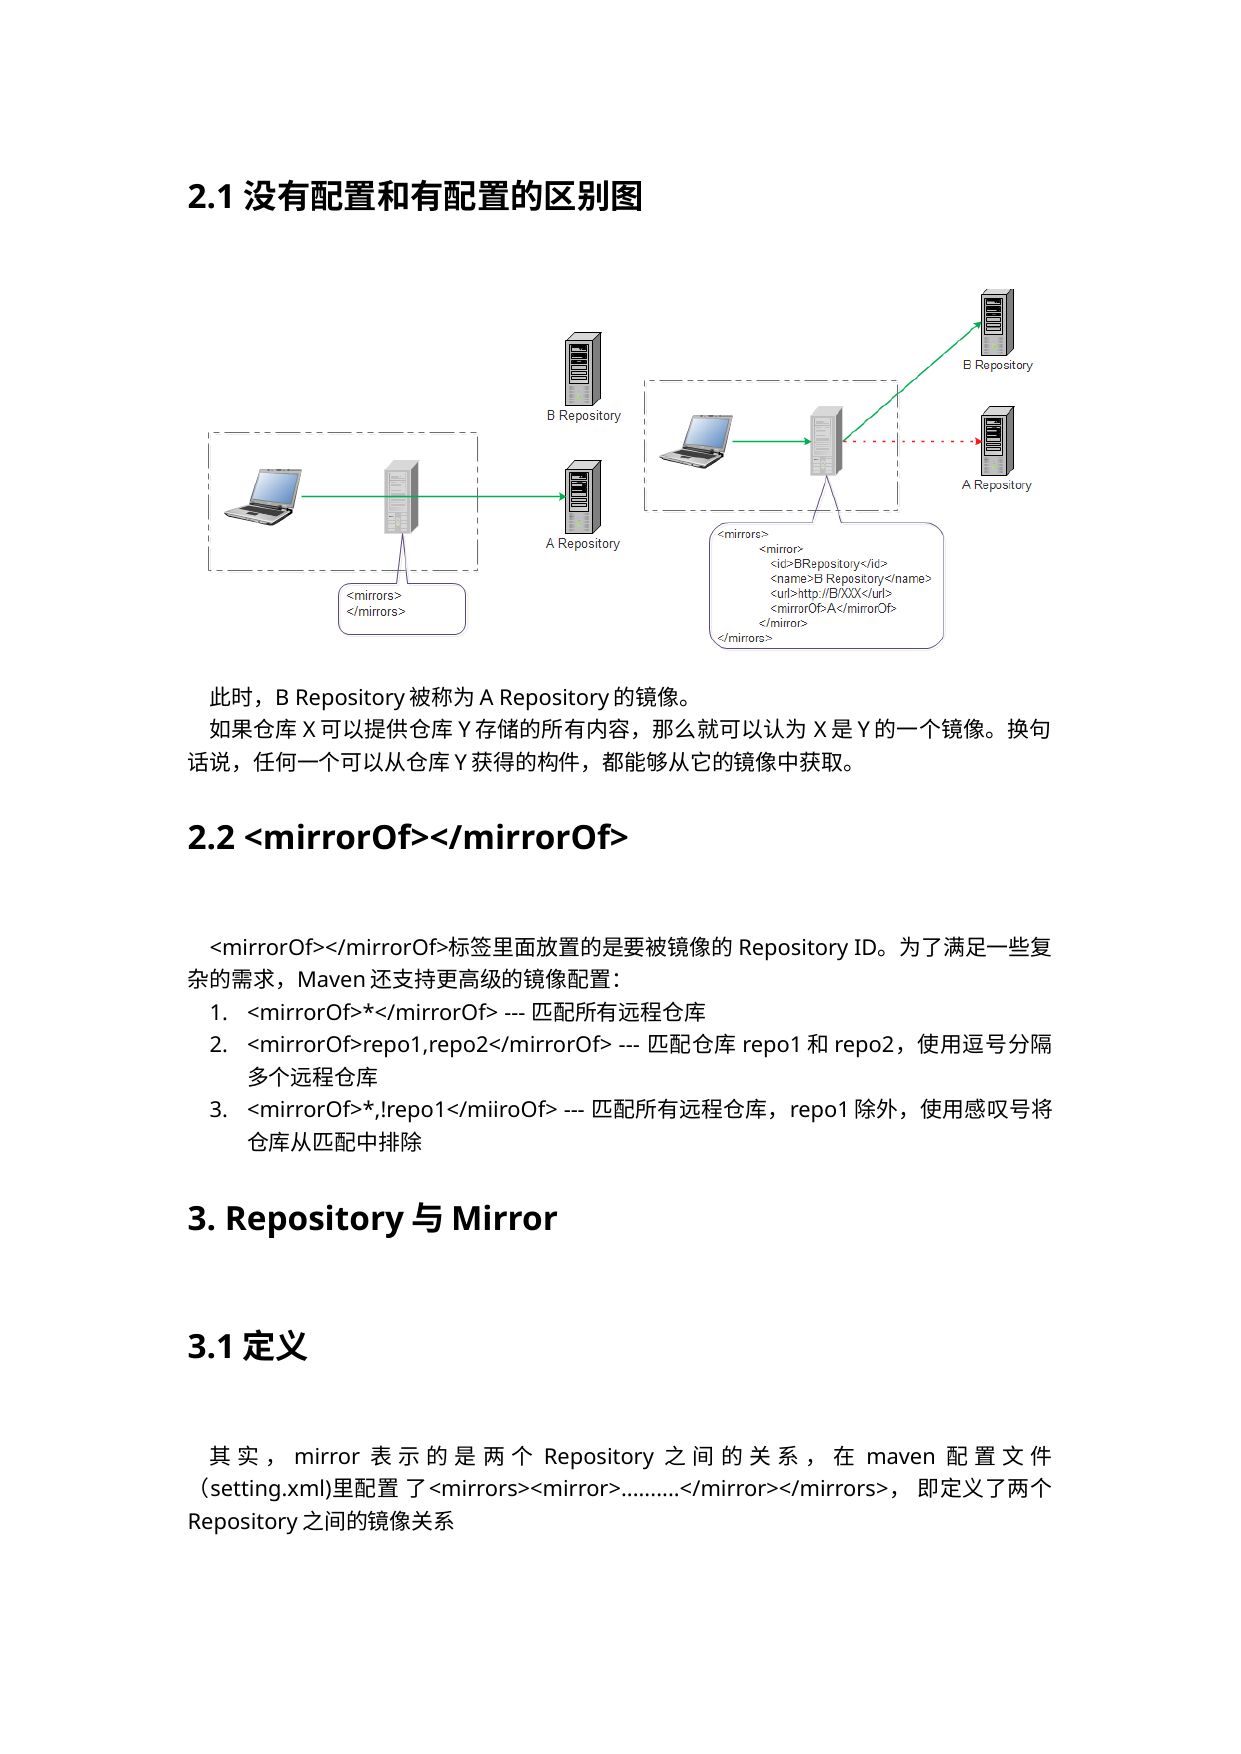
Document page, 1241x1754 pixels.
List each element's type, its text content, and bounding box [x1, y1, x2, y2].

picture [187, 316, 624, 652]
text <mirrorOf></mirrorOf>标签里面放置的是要被镜像的Repository ID。为了满足一些复杂的需求，Maven还支持更高级的镜像配置： [187, 929, 1053, 994]
text 此时，B Repository被称为A Repository的镜像。 [187, 679, 1053, 712]
picture [628, 289, 1035, 652]
subtitle 2.2 <mirrorOf></mirrorOf> [187, 804, 1053, 869]
list <mirrorOf>*,!repo1</miiroOf> --- 匹配所有远程仓库，repo1除外，使用感叹号将仓库从匹配中排除 [209, 1092, 1053, 1157]
list <mirrorOf>*</mirrorOf> --- 匹配所有远程仓库 [209, 994, 1053, 1027]
subtitle 2.1 没有配置和有配置的区别图 [187, 162, 1053, 227]
text 其实，mirror表示的是两个Repository之间的关系，在maven配置文件（setting.xml)里配置 了<mirrors><mirror>..........</mirror></mirrors>， 即定义了两个Repository之间的镜像关系 [187, 1438, 1053, 1536]
subtitle 3.1定义 [187, 1311, 1053, 1376]
text 如果仓库X可以提供仓库Y存储的所有内容，那么就可以认为X是Y的一个镜像。换句话说，任何一个可以从仓库Y获得的构件，都能够从它的镜像中获取。 [187, 712, 1053, 777]
list <mirrorOf>repo1,repo2</mirrorOf> --- 匹配仓库repo1和repo2，使用逗号分隔多个远程仓库 [209, 1027, 1053, 1092]
subtitle 3. Repository与Mirror [187, 1184, 1053, 1249]
